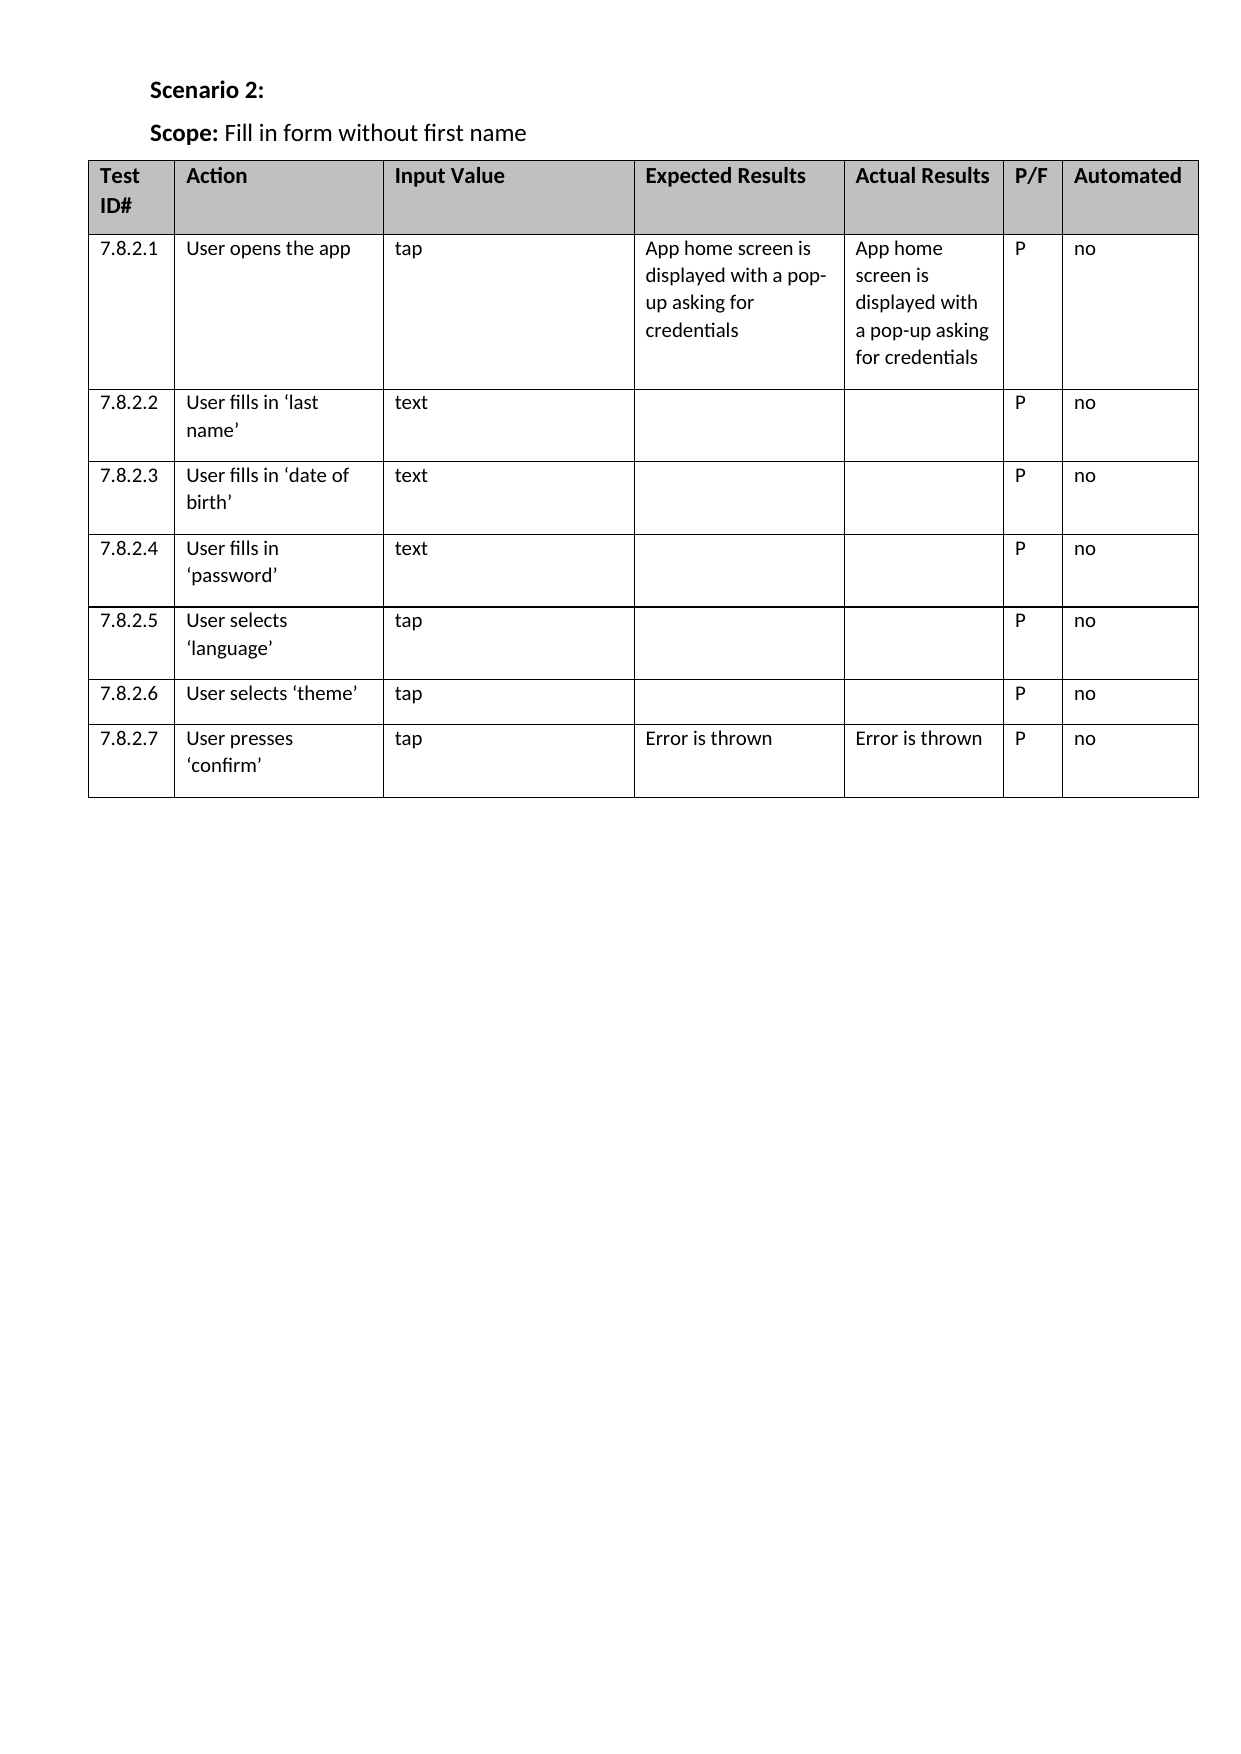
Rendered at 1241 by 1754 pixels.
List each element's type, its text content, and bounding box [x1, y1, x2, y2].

table_cell no [1063, 608, 1198, 679]
table_cell 7.8.2.2 [89, 390, 174, 461]
table_cell no [1063, 462, 1198, 534]
table_cell App home screen is displayed with a pop-up asking for credentials [635, 235, 844, 388]
table_cell [845, 680, 1003, 724]
table_cell no [1063, 390, 1198, 461]
table_header Actual Results [845, 161, 1003, 234]
table_cell [635, 462, 844, 534]
table_cell P [1004, 390, 1062, 461]
table_cell tap [384, 725, 634, 797]
table_cell 7.8.2.1 [89, 235, 174, 388]
table_cell Error is thrown [845, 725, 1003, 797]
table_cell 7.8.2.6 [89, 680, 174, 724]
table_cell tap [384, 680, 634, 724]
table_cell [635, 680, 844, 724]
table_cell P [1004, 725, 1062, 797]
table_cell [635, 390, 844, 461]
table_header Test ID# [89, 161, 174, 234]
table_cell 7.8.2.7 [89, 725, 174, 797]
table_cell User fills in ‘date of birth’ [175, 462, 383, 534]
table_header Automated [1063, 161, 1198, 234]
table_cell [635, 608, 844, 679]
table_cell text [384, 390, 634, 461]
table_cell User fills in ‘last name’ [175, 390, 383, 461]
table_cell text [384, 535, 634, 606]
table_cell User presses ‘confirm’ [175, 725, 383, 797]
table_header Expected Results [635, 161, 844, 234]
table_cell tap [384, 608, 634, 679]
text Scope: Fill in form without first name [150, 117, 1090, 147]
table_cell no [1063, 535, 1198, 606]
table_cell [845, 390, 1003, 461]
text Scenario 2: [150, 74, 1090, 104]
table_cell 7.8.2.3 [89, 462, 174, 534]
table_cell no [1063, 235, 1198, 388]
table_cell 7.8.2.5 [89, 608, 174, 679]
table_cell User fills in ‘password’ [175, 535, 383, 606]
table_cell 7.8.2.4 [89, 535, 174, 606]
table_cell [635, 535, 844, 606]
table_cell [845, 462, 1003, 534]
table_cell P [1004, 235, 1062, 388]
table_cell no [1063, 680, 1198, 724]
table_cell [845, 535, 1003, 606]
table_cell User opens the app [175, 235, 383, 388]
table_header Input Value [384, 161, 634, 234]
table_cell [845, 608, 1003, 679]
table_cell User selects ‘theme’ [175, 680, 383, 724]
table_cell Error is thrown [635, 725, 844, 797]
table_cell P [1004, 462, 1062, 534]
table_cell P [1004, 535, 1062, 606]
table_cell App home screen is displayed with a pop-up asking for credentials [845, 235, 1003, 388]
table_cell P [1004, 608, 1062, 679]
table_header Action [175, 161, 383, 234]
table_cell no [1063, 725, 1198, 797]
table_cell text [384, 462, 634, 534]
table_cell P [1004, 680, 1062, 724]
table_cell User selects ‘language’ [175, 608, 383, 679]
table_cell tap [384, 235, 634, 388]
table_header P/F [1004, 161, 1062, 234]
